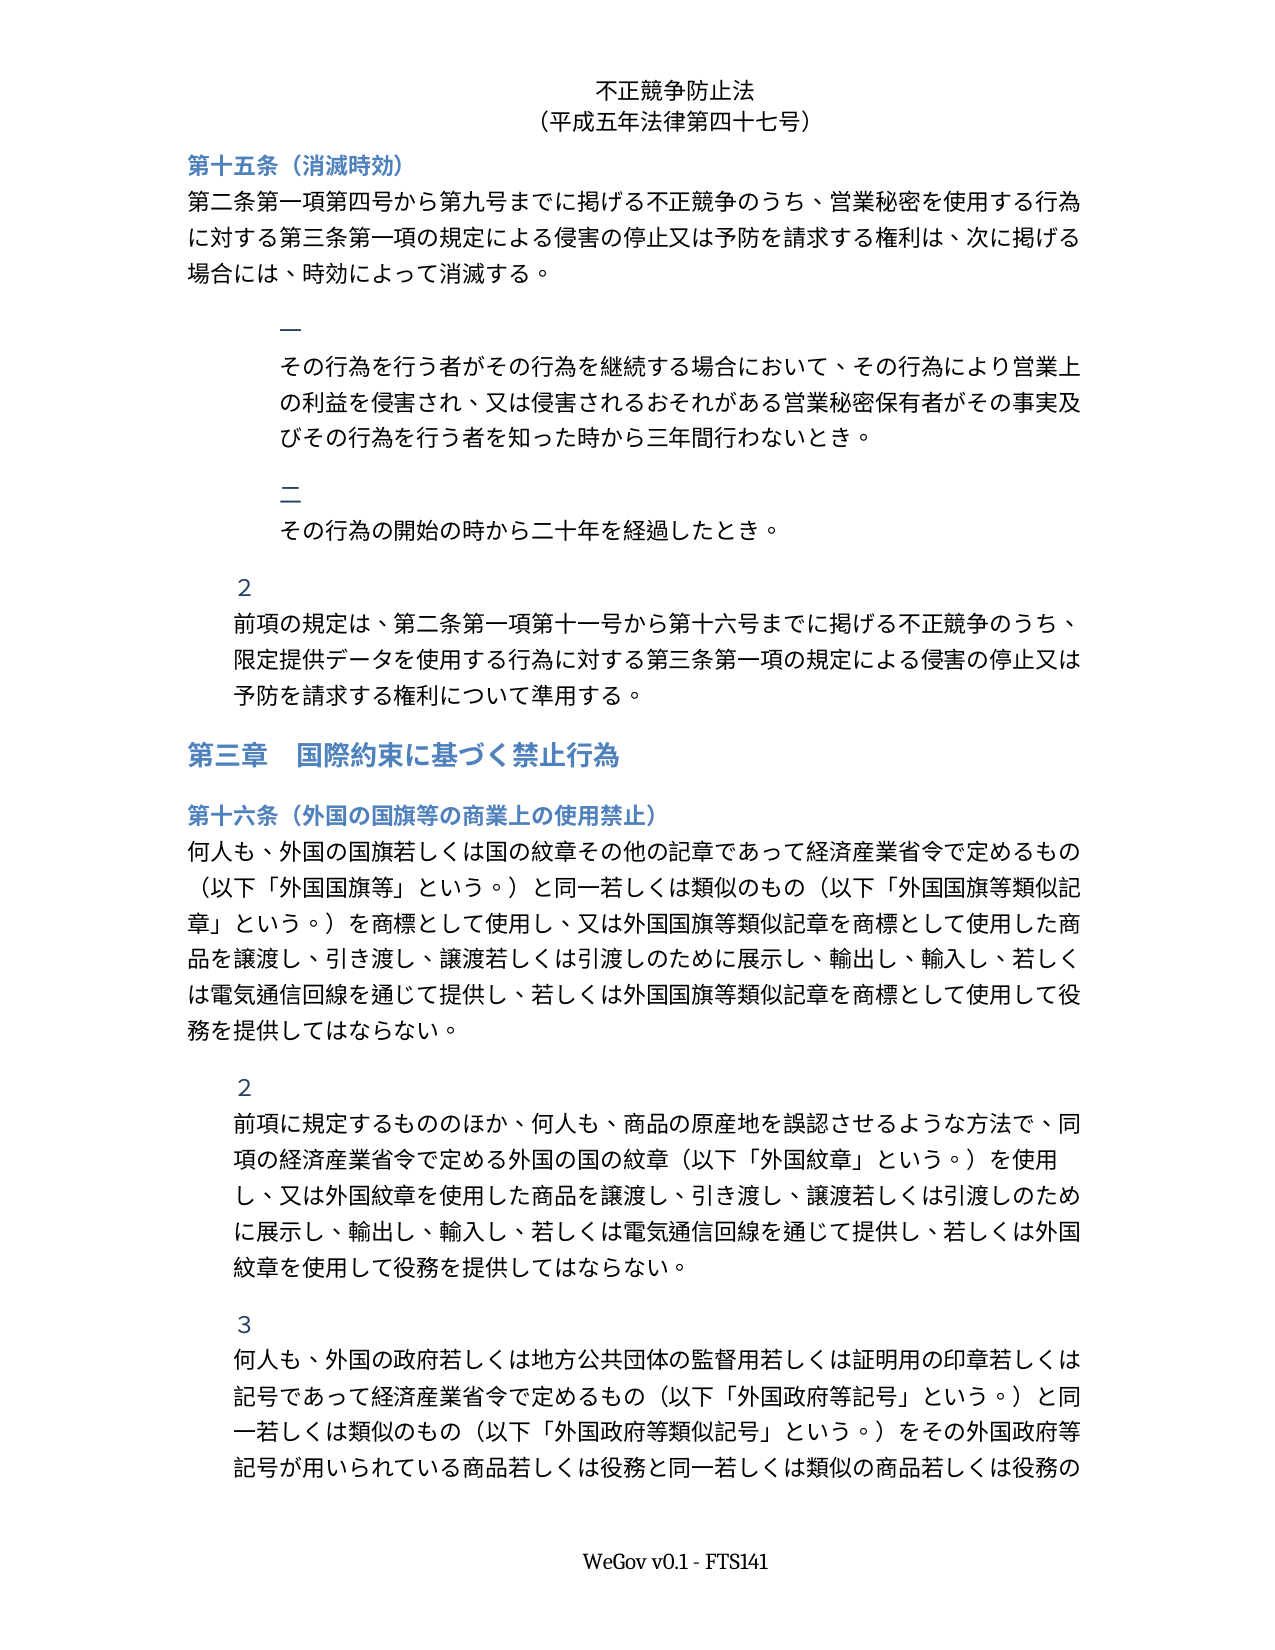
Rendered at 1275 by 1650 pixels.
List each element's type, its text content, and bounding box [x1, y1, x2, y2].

text 前項に規定するもののほか、何人も、商品の原産地を誤認させるような方法で、同項の経済産業省令で定める外国の国の紋章（以下「外国紋章」という。）を使用し、又は外国紋章を使用した商品を譲渡し、引き渡し、譲渡若しくは引渡しのために展示し、輸出し、輸入し、若しくは電気通信回線を通じて提供し、若しくは外国紋章を使用して役務を提供してはならない。 [233, 1108, 1087, 1283]
subtitle 第十五条（消滅時効） [187, 150, 1087, 181]
subtitle ２ [233, 572, 1087, 603]
text 何人も、外国の国旗若しくは国の紋章その他の記章であって経済産業省令で定めるもの（以下「外国国旗等」という。）と同一若しくは類似のもの（以下「外国国旗等類似記章」という。）を商標として使用し、又は外国国旗等類似記章を商標として使用した商品を譲渡し、引き渡し、譲渡若しくは引渡しのために展示し、輸出し、輸入し、若しくは電気通信回線を通じて提供し、若しくは外国国旗等類似記章を商標として使用して役務を提供してはならない。 [187, 836, 1087, 1047]
subtitle 第十六条（外国の国旗等の商業上の使用禁止） [187, 800, 1087, 831]
subtitle 一 [279, 314, 1087, 346]
subtitle 第三章 国際約束に基づく禁止行為 [187, 736, 1087, 773]
subtitle ２ [233, 1072, 1087, 1103]
subtitle 二 [279, 479, 1087, 510]
text 第二条第一項第四号から第九号までに掲げる不正競争のうち、営業秘密を使用する行為に対する第三条第一項の規定による侵害の停止又は予防を請求する権利は、次に掲げる場合には、時効によって消滅する。 [187, 186, 1087, 289]
text 前項の規定は、第二条第一項第十一号から第十六号までに掲げる不正競争のうち、限定提供データを使用する行為に対する第三条第一項の規定による侵害の停止又は予防を請求する権利について準用する。 [233, 608, 1087, 711]
subtitle ３ [233, 1308, 1087, 1340]
text その行為の開始の時から二十年を経過したとき。 [279, 515, 1087, 546]
text その行為を行う者がその行為を継続する場合において、その行為により営業上の利益を侵害され、又は侵害されるおそれがある営業秘密保有者がその事実及びその行為を行う者を知った時から三年間行わないとき。 [279, 351, 1087, 454]
